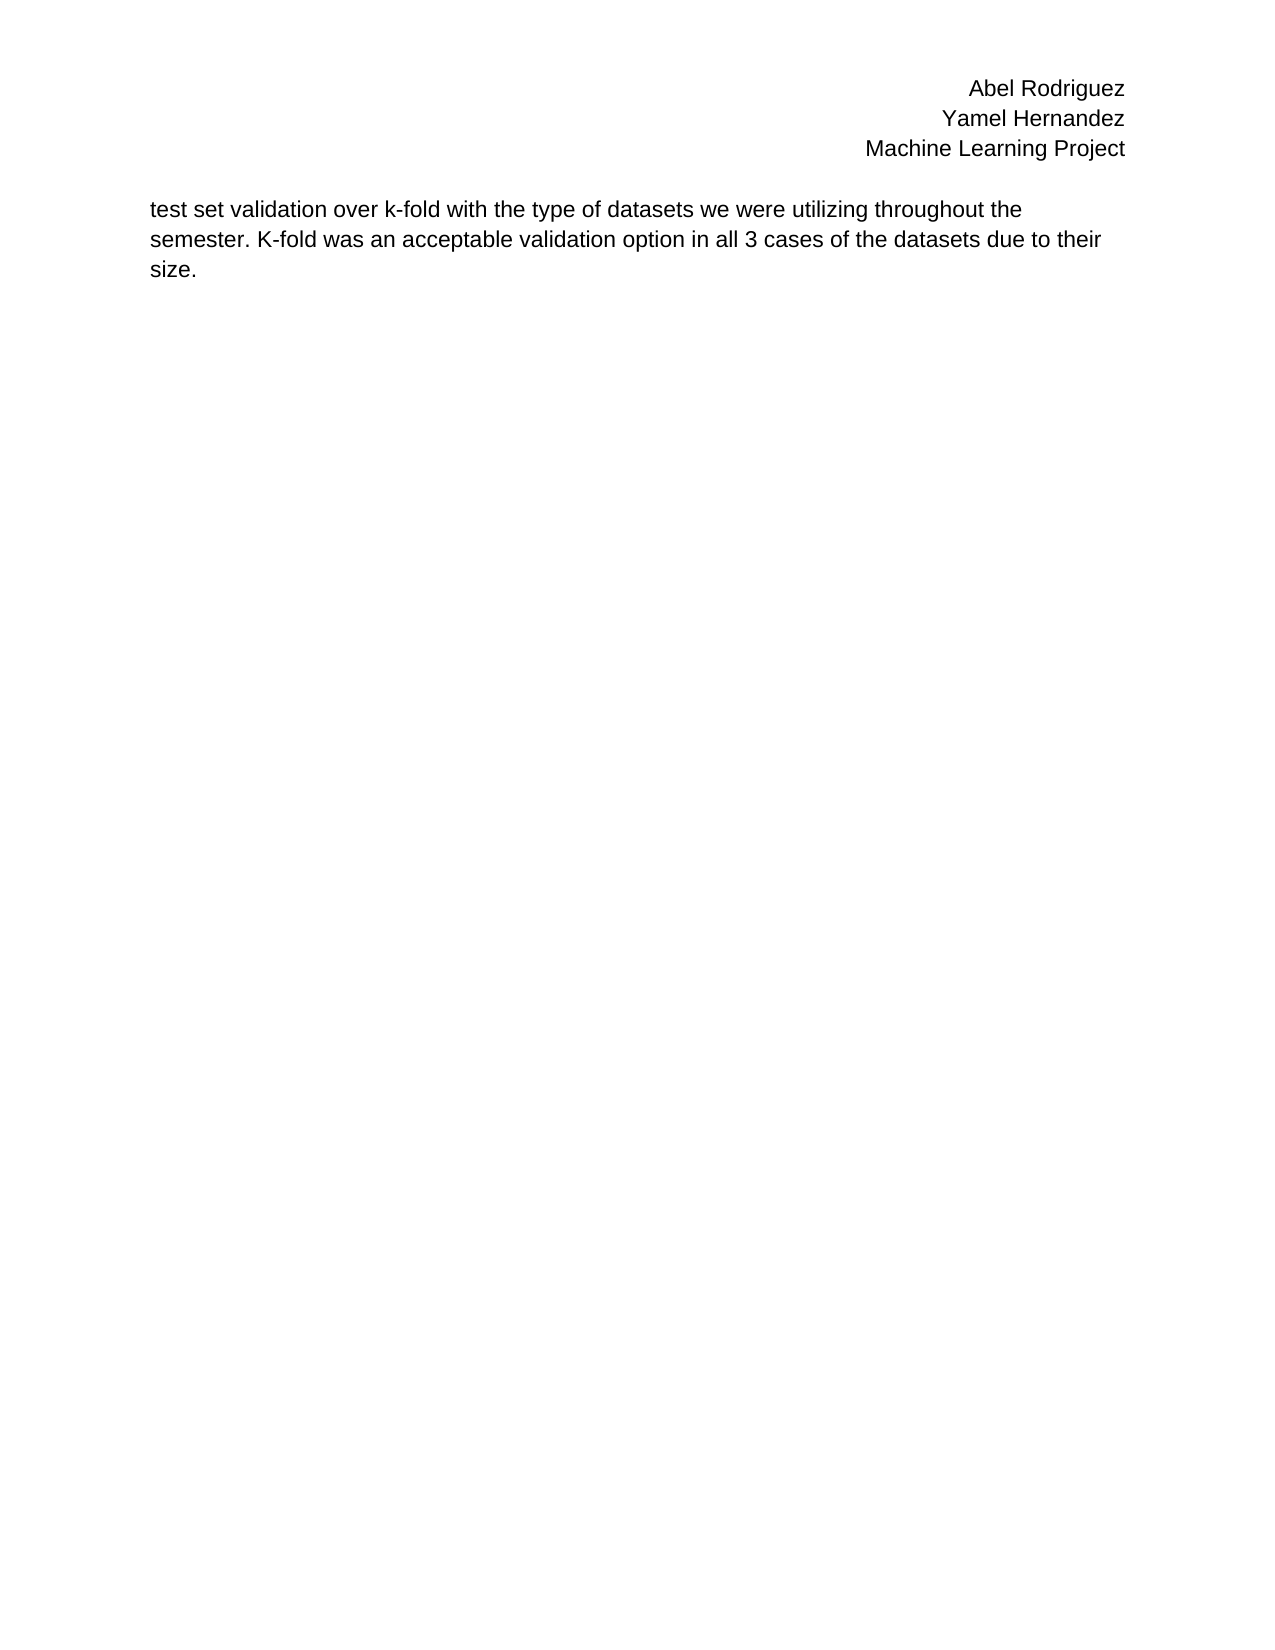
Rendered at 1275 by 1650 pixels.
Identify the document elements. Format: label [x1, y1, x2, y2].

text [150, 196, 1125, 283]
